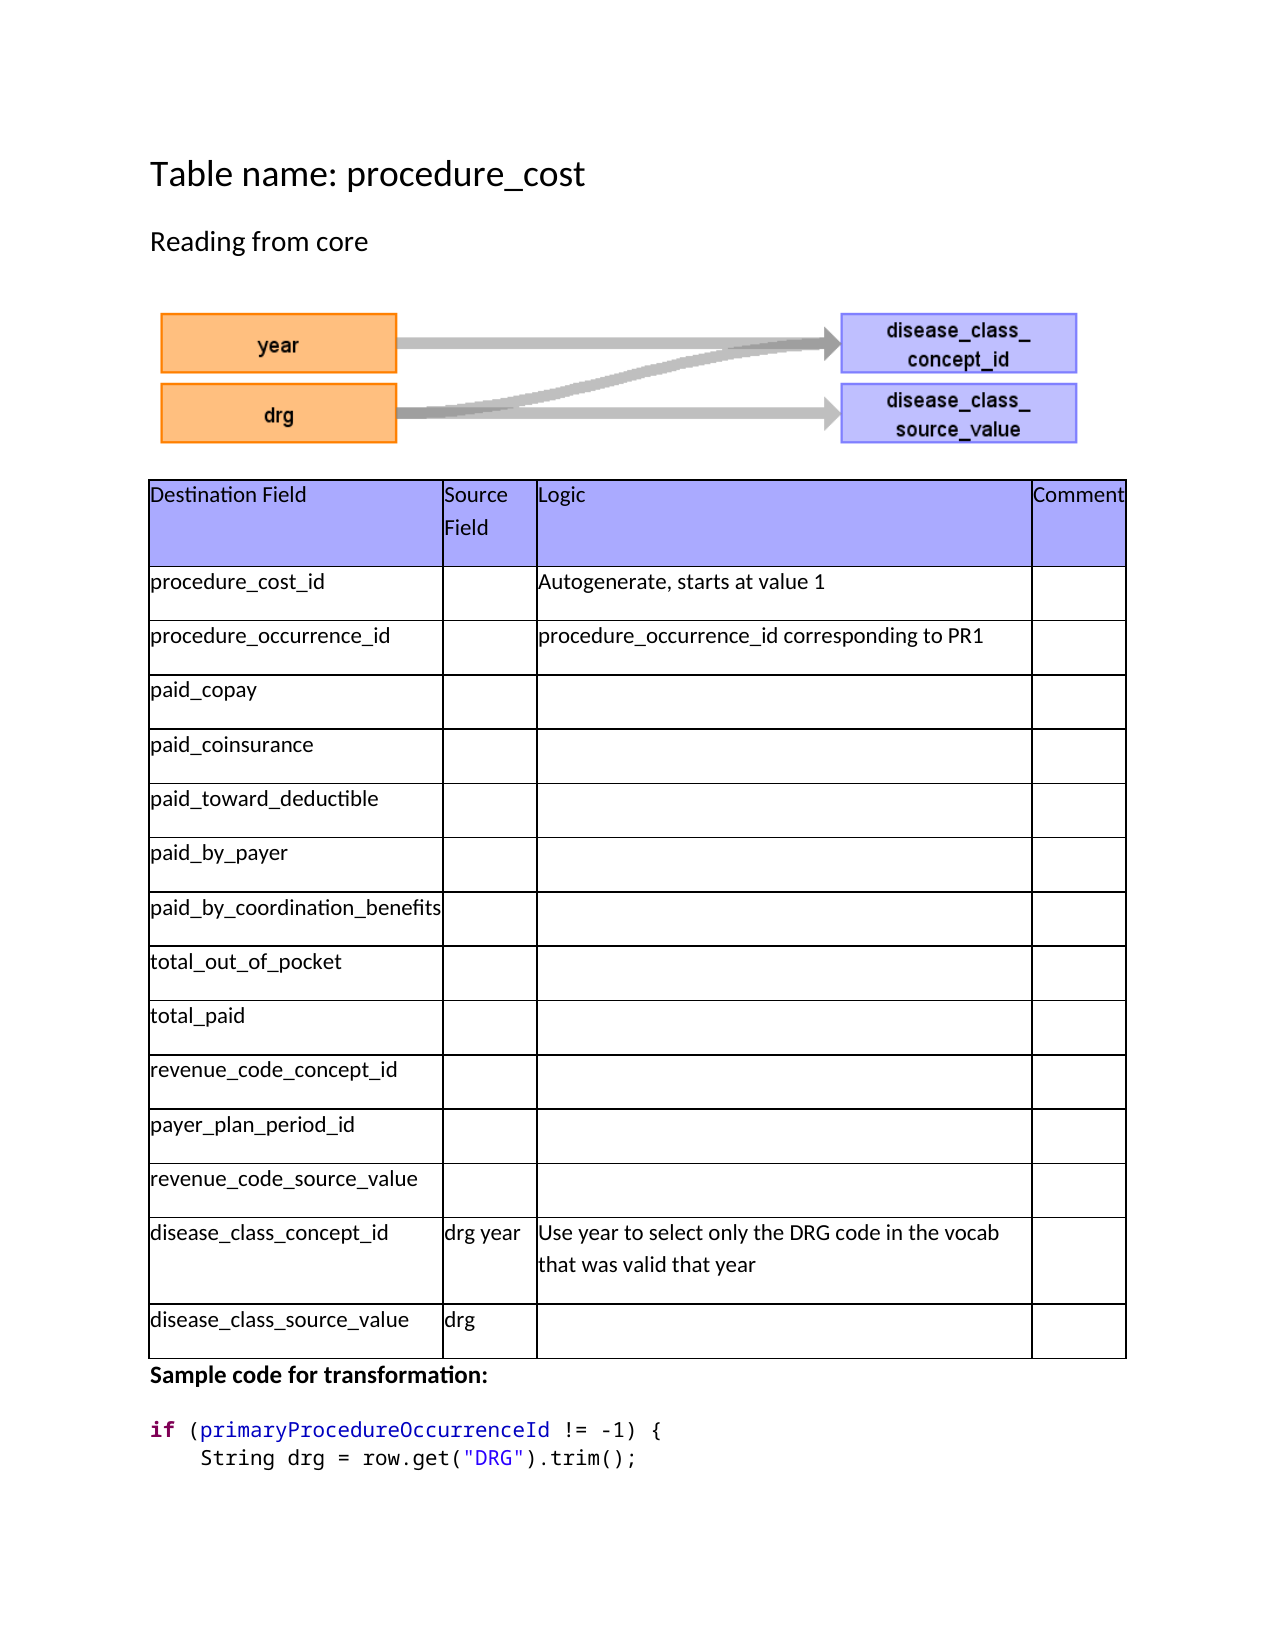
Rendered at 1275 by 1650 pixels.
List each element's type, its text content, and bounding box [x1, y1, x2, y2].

table_header Comment [1033, 481, 1125, 566]
text if (primaryProcedureOccurrenceId != -1) { [150, 1415, 1125, 1443]
table_cell [538, 947, 1031, 1000]
table_cell payer_plan_period_id [150, 1110, 442, 1162]
table_cell revenue_code_concept_id [150, 1056, 442, 1108]
table_header Destination Field [150, 481, 442, 566]
table_cell [538, 1164, 1031, 1217]
table_cell [1033, 1056, 1125, 1108]
table_cell [444, 621, 536, 674]
text String drg = row.get("DRG").trim(); [150, 1443, 1125, 1472]
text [150, 150, 1125, 196]
table_cell [444, 947, 536, 1000]
table_cell [444, 893, 536, 945]
text Reading from core [150, 223, 1125, 259]
table_cell [444, 730, 536, 783]
table_cell total_out_of_pocket [150, 947, 442, 1000]
table_cell [538, 1001, 1031, 1054]
table_cell disease_class_source_value [150, 1305, 442, 1357]
table_cell [1033, 1001, 1125, 1054]
table_cell revenue_code_source_value [150, 1164, 442, 1217]
table_cell [538, 784, 1031, 837]
table_cell [444, 1056, 536, 1108]
table_cell paid_by_payer [150, 838, 442, 891]
table_cell paid_toward_deductible [150, 784, 442, 837]
table_cell [538, 1110, 1031, 1162]
table_cell drg year [444, 1218, 536, 1303]
table_cell [538, 1305, 1031, 1357]
table_cell [1033, 730, 1125, 783]
table_cell paid_copay [150, 676, 442, 728]
table_cell [444, 1001, 536, 1054]
table_cell [1033, 567, 1125, 620]
table_cell [1033, 893, 1125, 945]
table_cell [538, 1056, 1031, 1108]
text Sample code for transformation: [150, 1359, 1125, 1389]
picture [150, 285, 1088, 454]
table_cell [538, 838, 1031, 891]
table_cell [444, 784, 536, 837]
table_cell [1033, 1218, 1125, 1303]
table_cell [538, 676, 1031, 728]
table_cell [444, 838, 536, 891]
table_cell procedure_occurrence_id corresponding to PR1 [538, 621, 1031, 674]
table_cell [538, 730, 1031, 783]
table_cell [1033, 621, 1125, 674]
table_cell total_paid [150, 1001, 442, 1054]
table_cell [444, 567, 536, 620]
table_cell paid_by_coordination_benefits [150, 893, 442, 945]
table_cell paid_coinsurance [150, 730, 442, 783]
table_cell [1033, 838, 1125, 891]
table_cell procedure_occurrence_id [150, 621, 442, 674]
table_cell Autogenerate, starts at value 1 [538, 567, 1031, 620]
table_cell Use year to select only the DRG code in the vocab that was valid that year [538, 1218, 1031, 1303]
table_header Source Field [444, 481, 536, 566]
table_cell [444, 676, 536, 728]
table_cell [444, 1164, 536, 1217]
table_cell procedure_cost_id [150, 567, 442, 620]
table_cell [1033, 676, 1125, 728]
table_cell [1033, 784, 1125, 837]
table_cell [444, 1110, 536, 1162]
table_cell [1033, 1305, 1125, 1357]
table_cell disease_class_concept_id [150, 1218, 442, 1303]
table_header Logic [538, 481, 1031, 566]
table_cell drg [444, 1305, 536, 1357]
table_cell [538, 893, 1031, 945]
table_cell [1033, 1164, 1125, 1217]
table_cell [1033, 1110, 1125, 1162]
table_cell [1033, 947, 1125, 1000]
